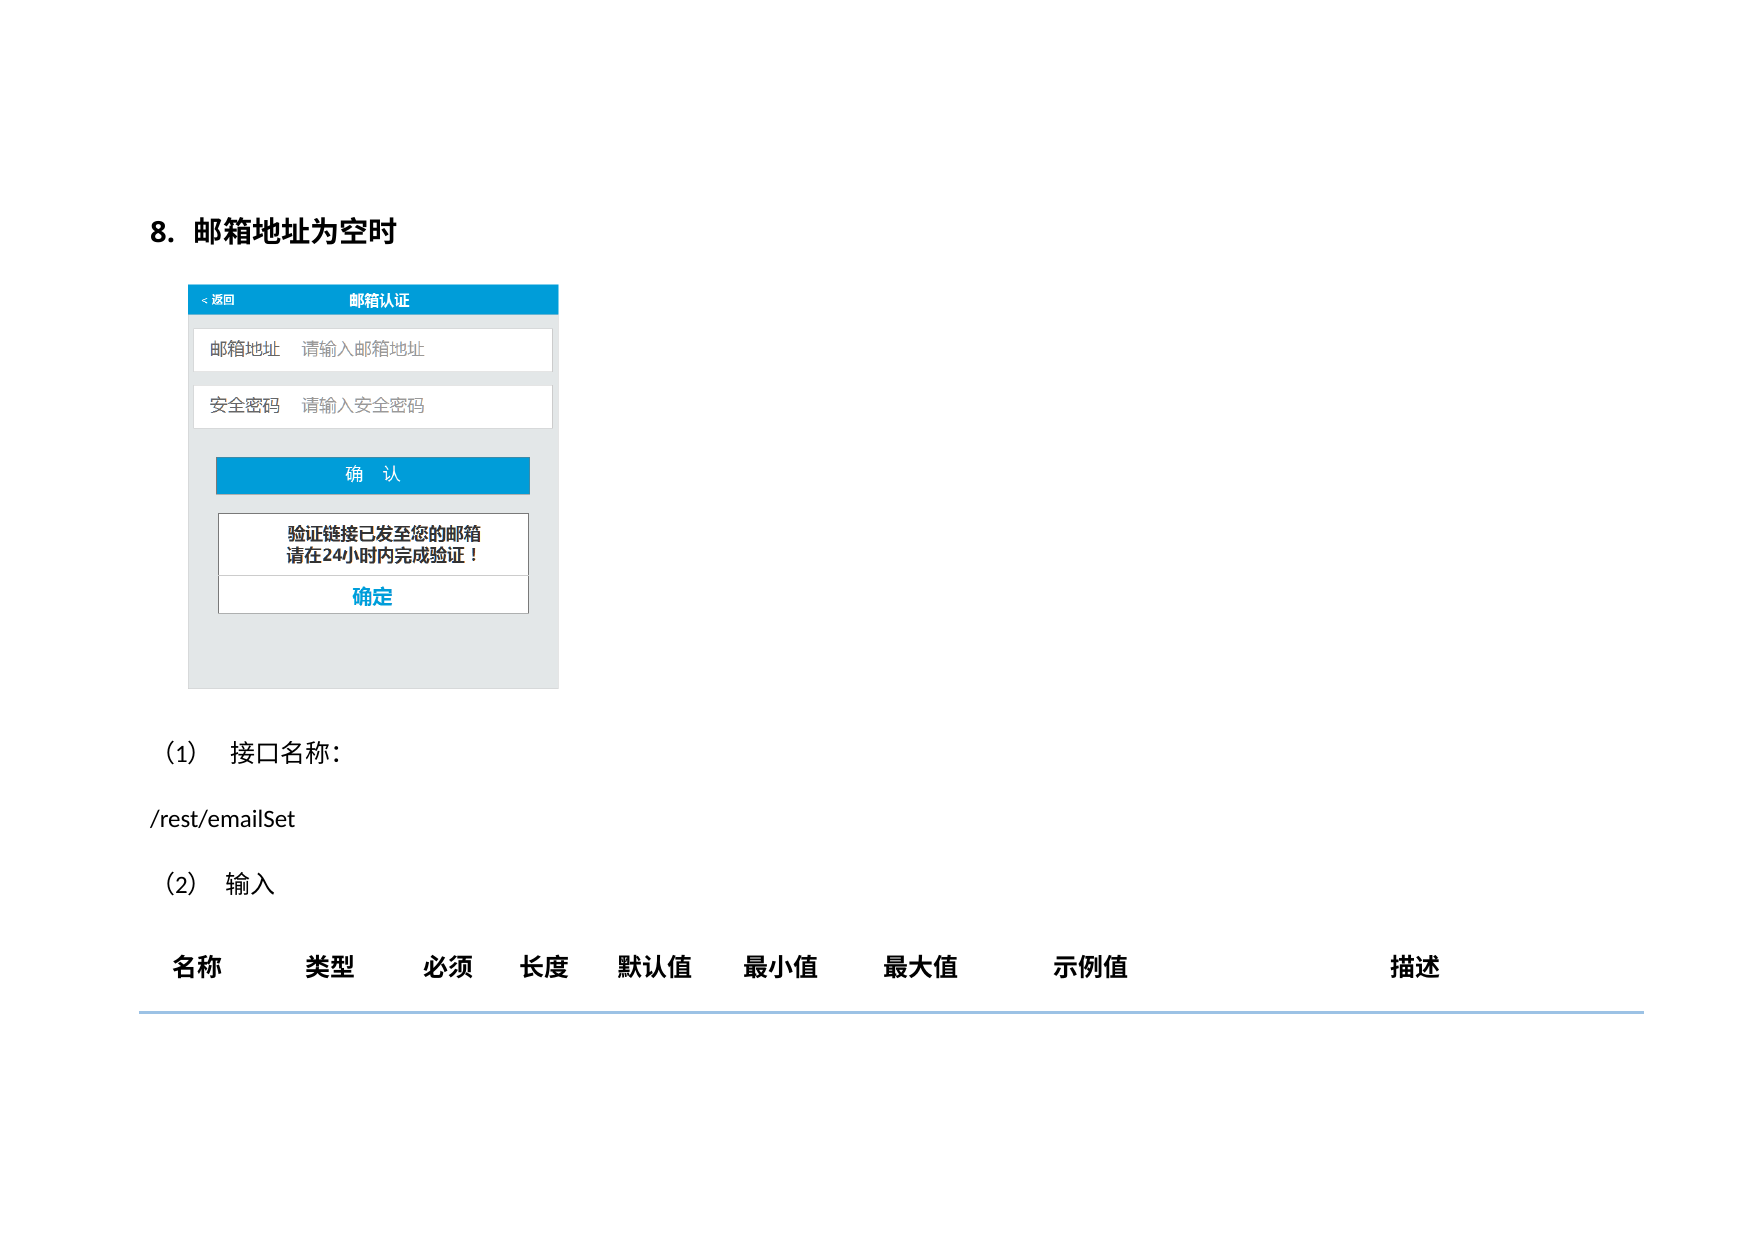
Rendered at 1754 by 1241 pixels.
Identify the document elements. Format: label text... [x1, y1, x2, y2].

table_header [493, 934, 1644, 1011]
list 输入 [150, 850, 1604, 915]
picture [187, 283, 560, 689]
subtitle 邮箱地址为空时 [150, 198, 1604, 263]
picture [350, 294, 363, 307]
picture [213, 295, 220, 303]
text /rest/emailSet [150, 803, 1604, 835]
list 接口名称： [150, 719, 1604, 784]
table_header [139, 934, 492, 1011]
picture [221, 295, 227, 304]
picture [363, 294, 377, 307]
